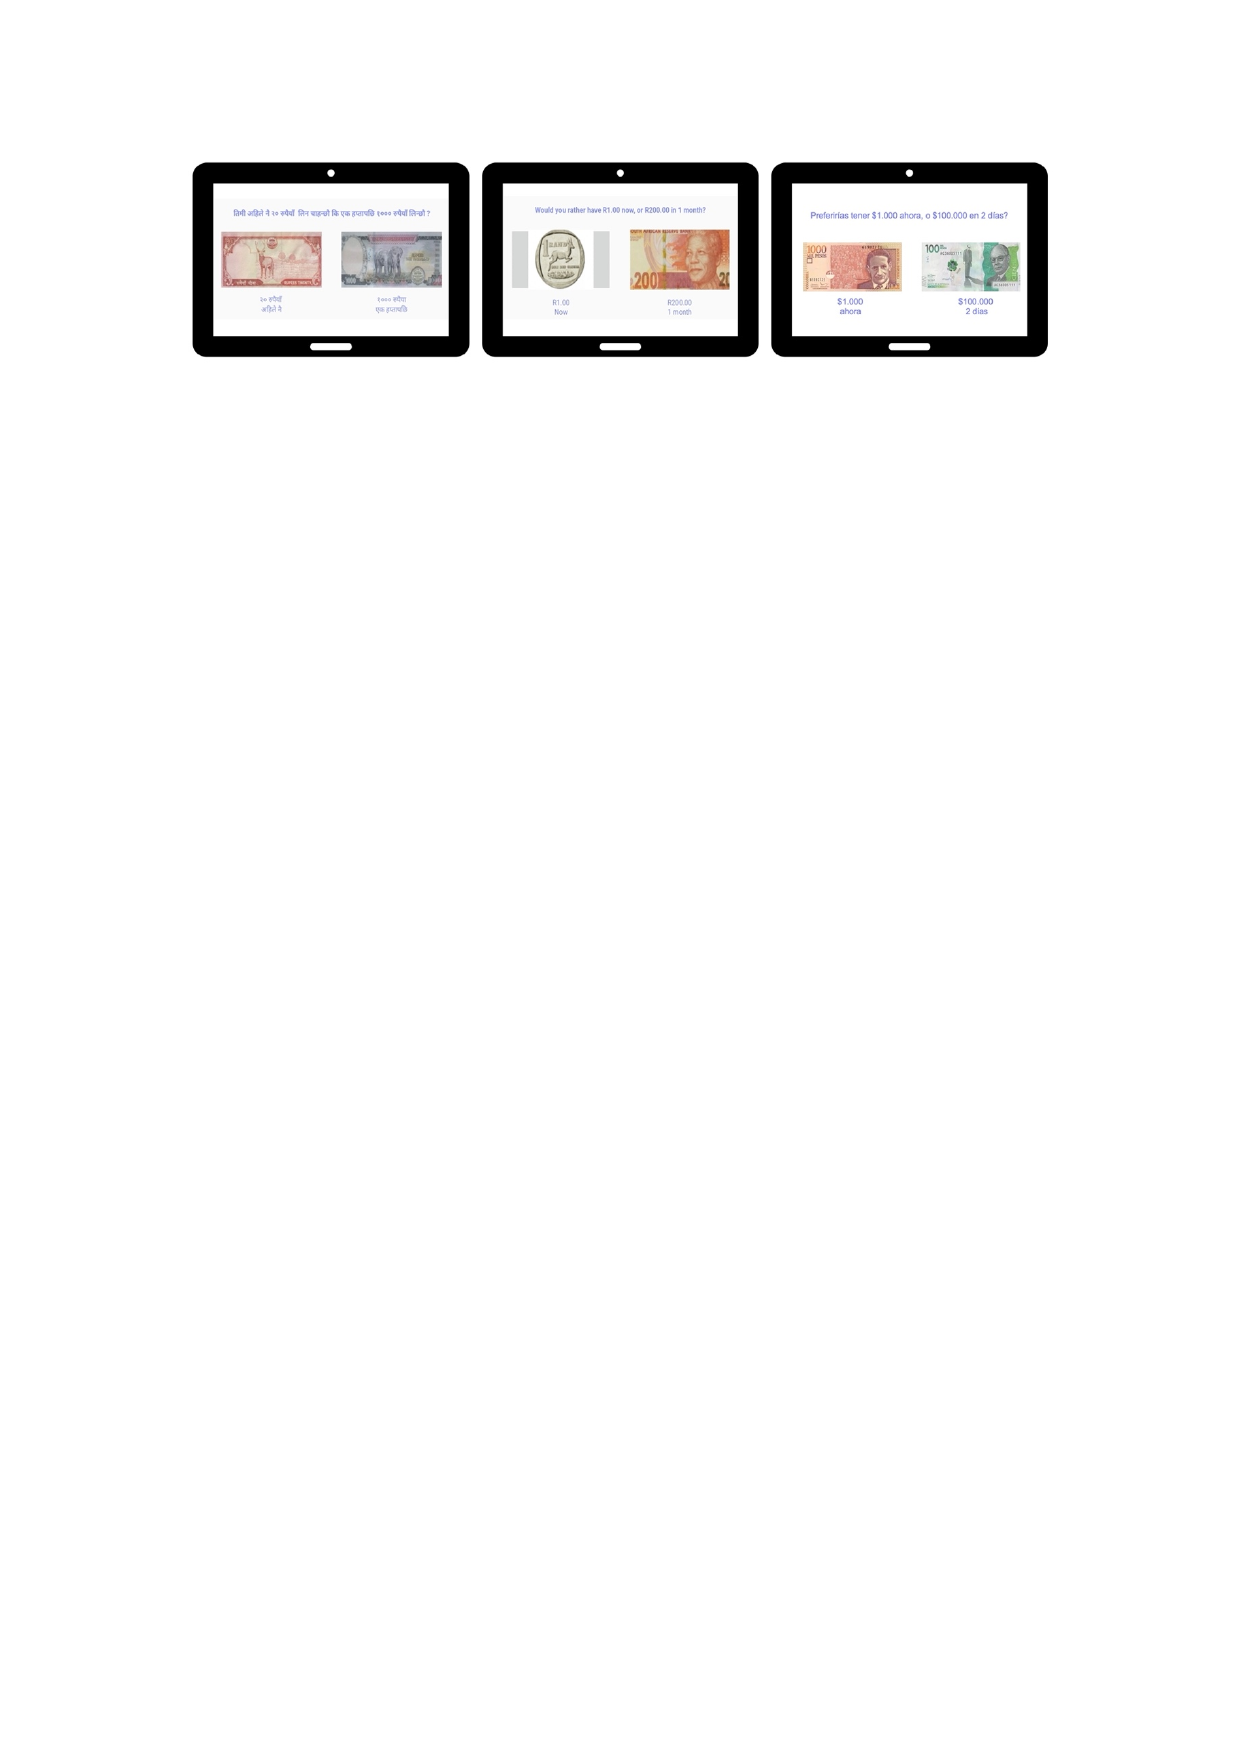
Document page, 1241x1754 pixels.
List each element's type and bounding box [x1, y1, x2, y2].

picture [182, 150, 1058, 372]
